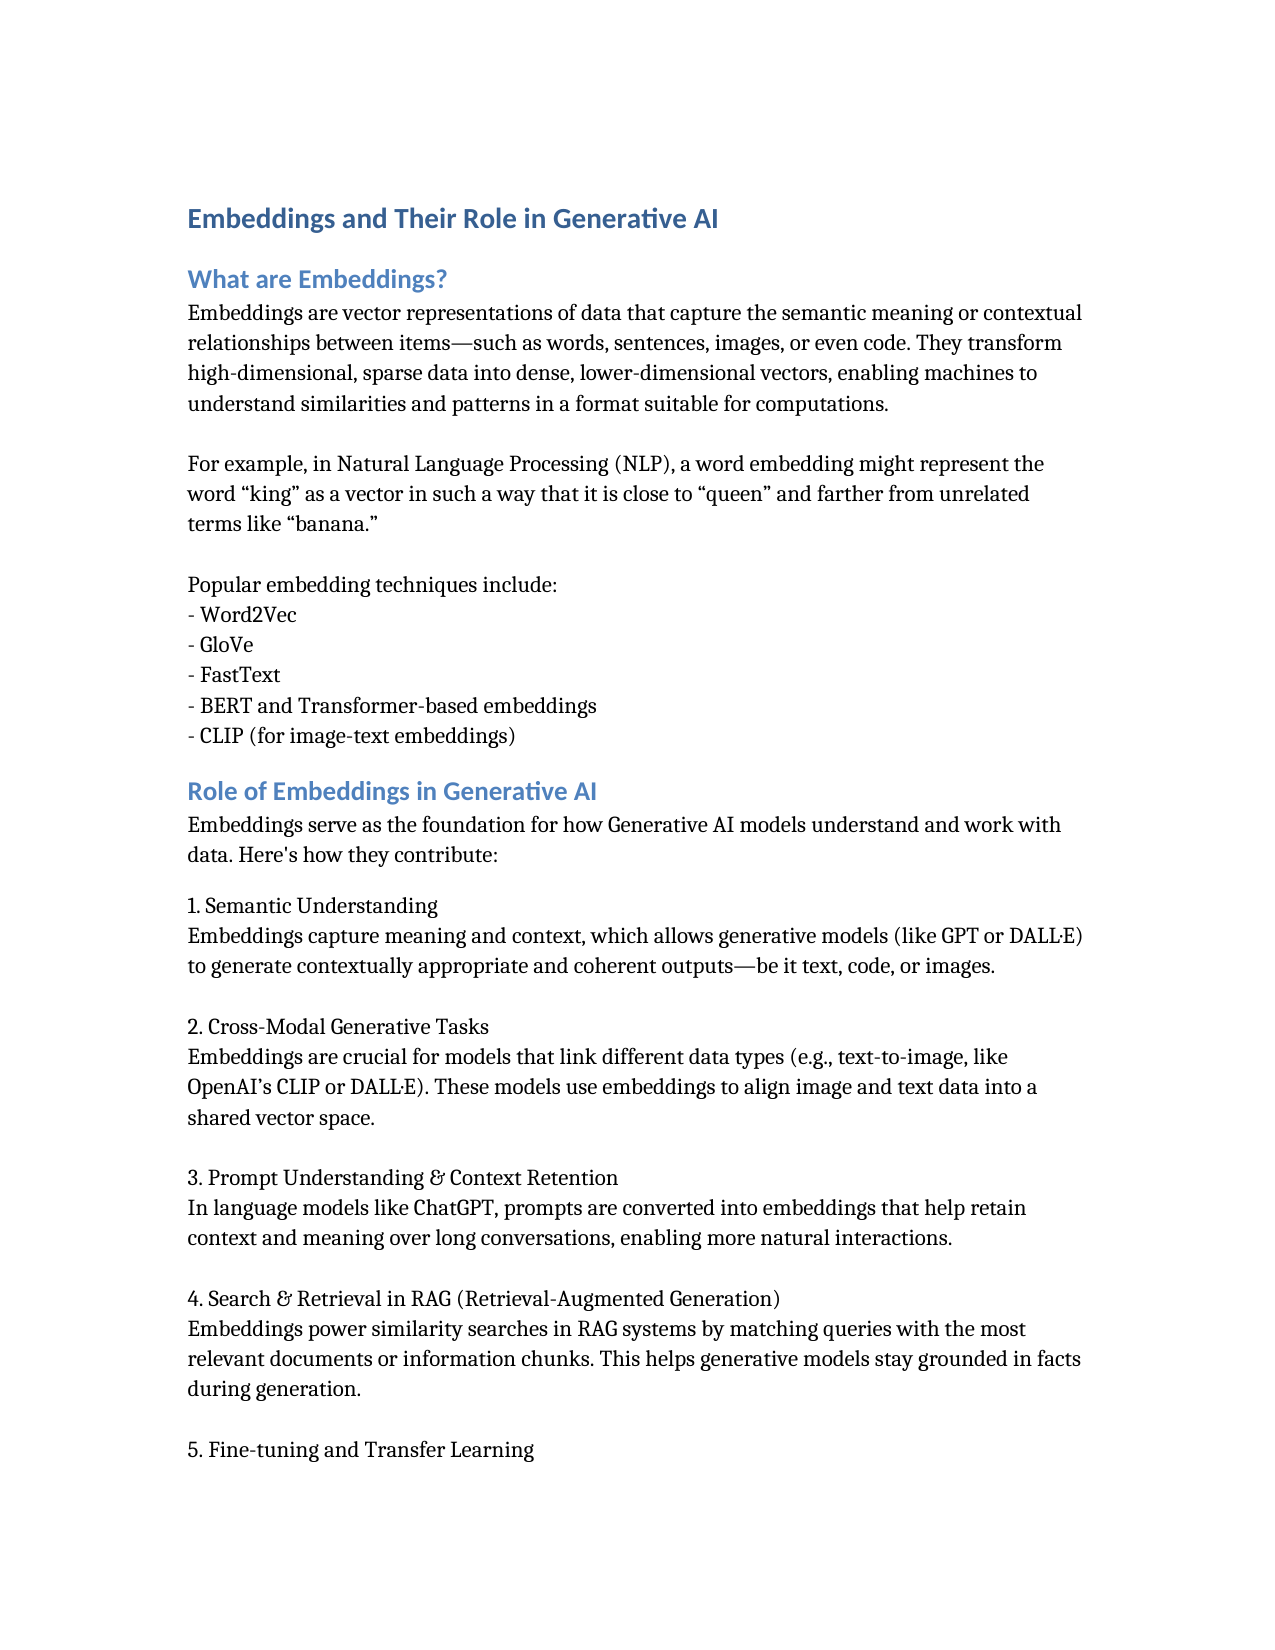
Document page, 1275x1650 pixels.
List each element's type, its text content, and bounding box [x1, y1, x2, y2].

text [187, 893, 1087, 1463]
subtitle Embeddings and Their Role in Generative AI [187, 200, 1087, 236]
subtitle What are Embeddings? [187, 262, 1087, 295]
text Embeddings serve as the foundation for how Generative AI models understand and work with data. Here's how they contribute: [187, 812, 1087, 868]
subtitle Role of Embeddings in Generative AI [187, 774, 1087, 807]
text Embeddings are vector representations of data that capture the semantic meaning or contextual relationships between items—such as words, sentences, images, or even code. They transform high-dimensional, sparse data into dense, lower-dimensional vectors, enabling machines to understand similarities and patterns in a format suitable for computations. For example, in Natural Language Processing (NLP), a word embedding might represent the word “king” as a vector in such a way that it is close to “queen” and farther from unrelated terms like “banana.” Popular embedding techniques include: - Word2Vec - GloVe - FastText - BERT and Transformer-based embeddings - CLIP (for image-text embeddings) [187, 300, 1087, 749]
